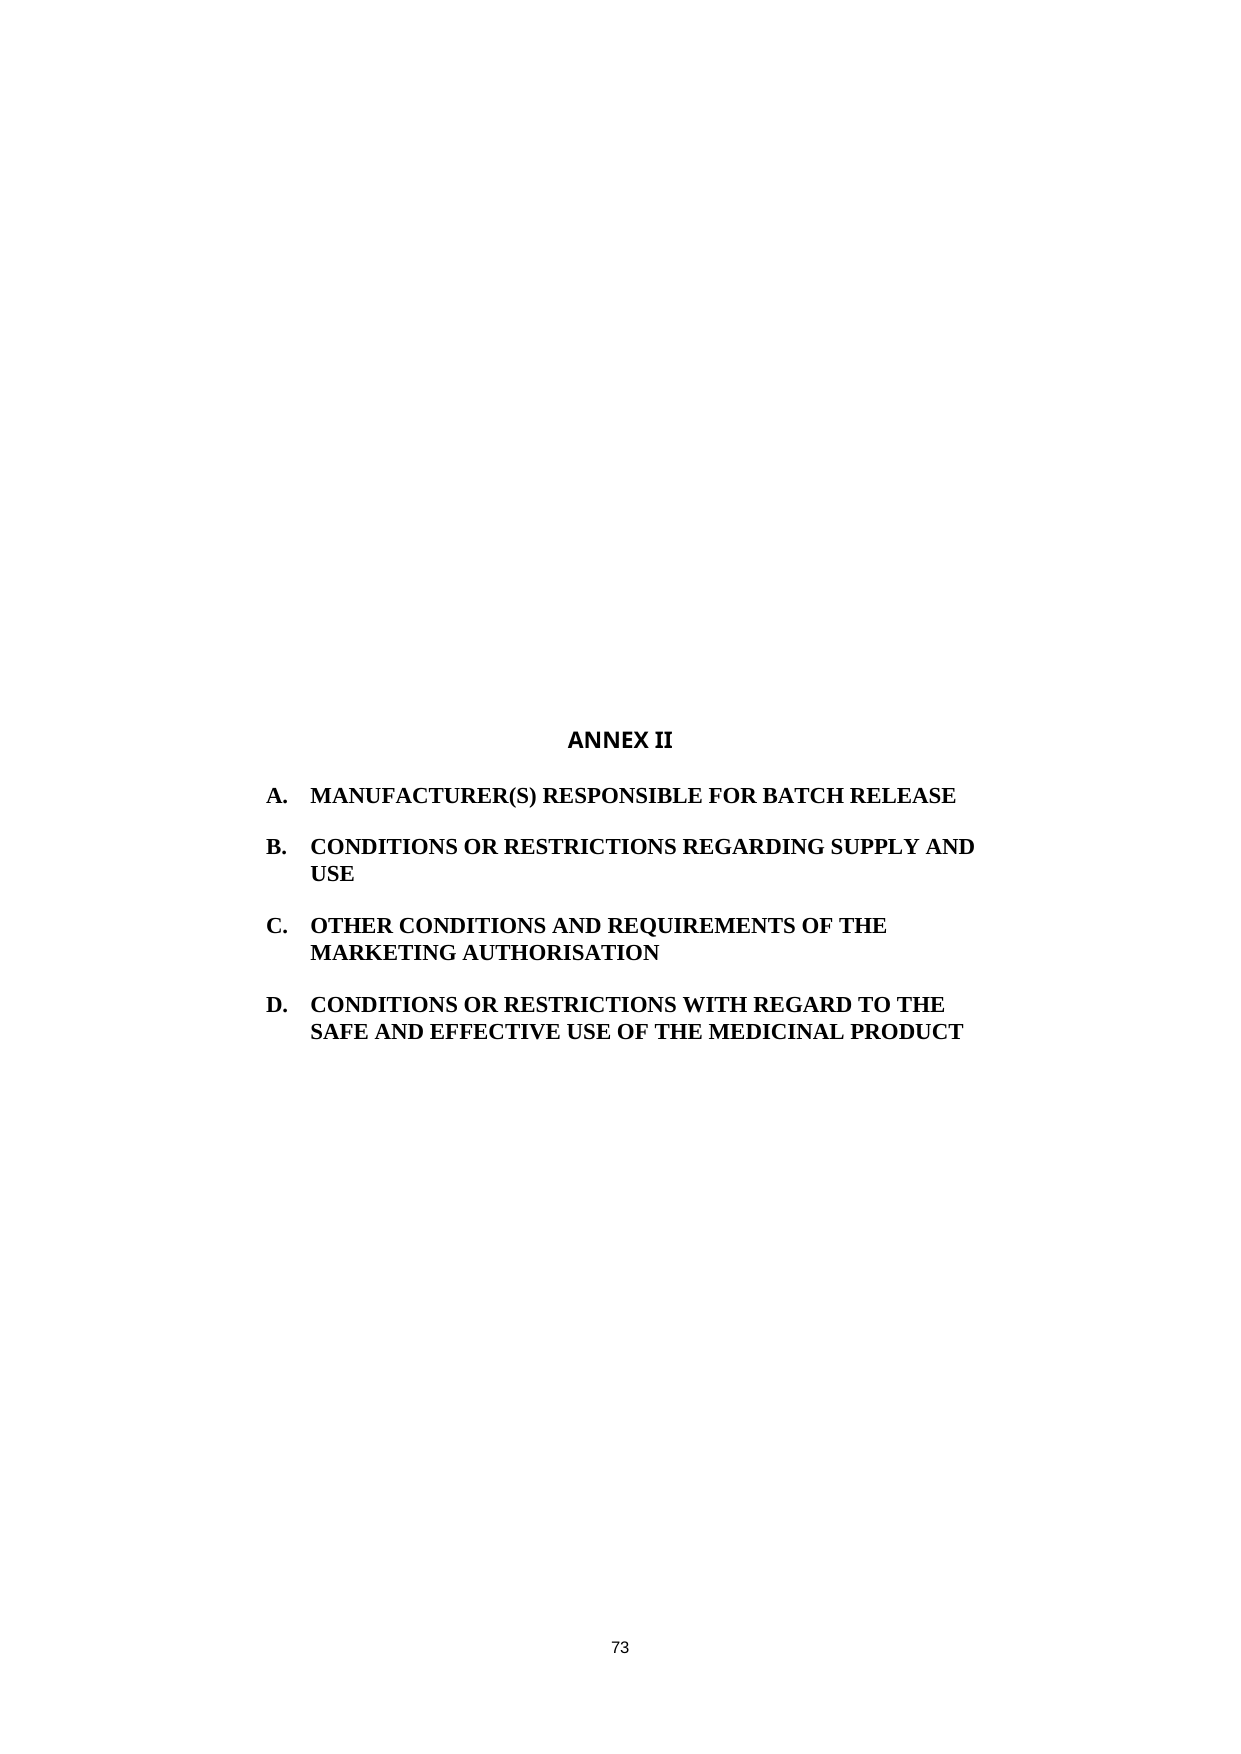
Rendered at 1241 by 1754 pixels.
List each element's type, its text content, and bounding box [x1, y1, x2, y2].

title OTHER CONDITIONS AND REQUIREMENTS OF THE MARKETING AUTHORISATION [266, 912, 1033, 991]
title MANUFACTURER(S) RESPONSIBLE FOR BATCH RELEASE [266, 782, 1033, 808]
title CONDITIONS OR RESTRICTIONS REGARDING SUPPLY AND USE [266, 833, 1033, 886]
title CONDITIONS OR RESTRICTIONS WITH REGARD TO THE SAFE AND EFFECTIVE USE OF THE MEDICINAL PRODUCT [266, 991, 1004, 1044]
title ANNEX II [148, 724, 1093, 756]
